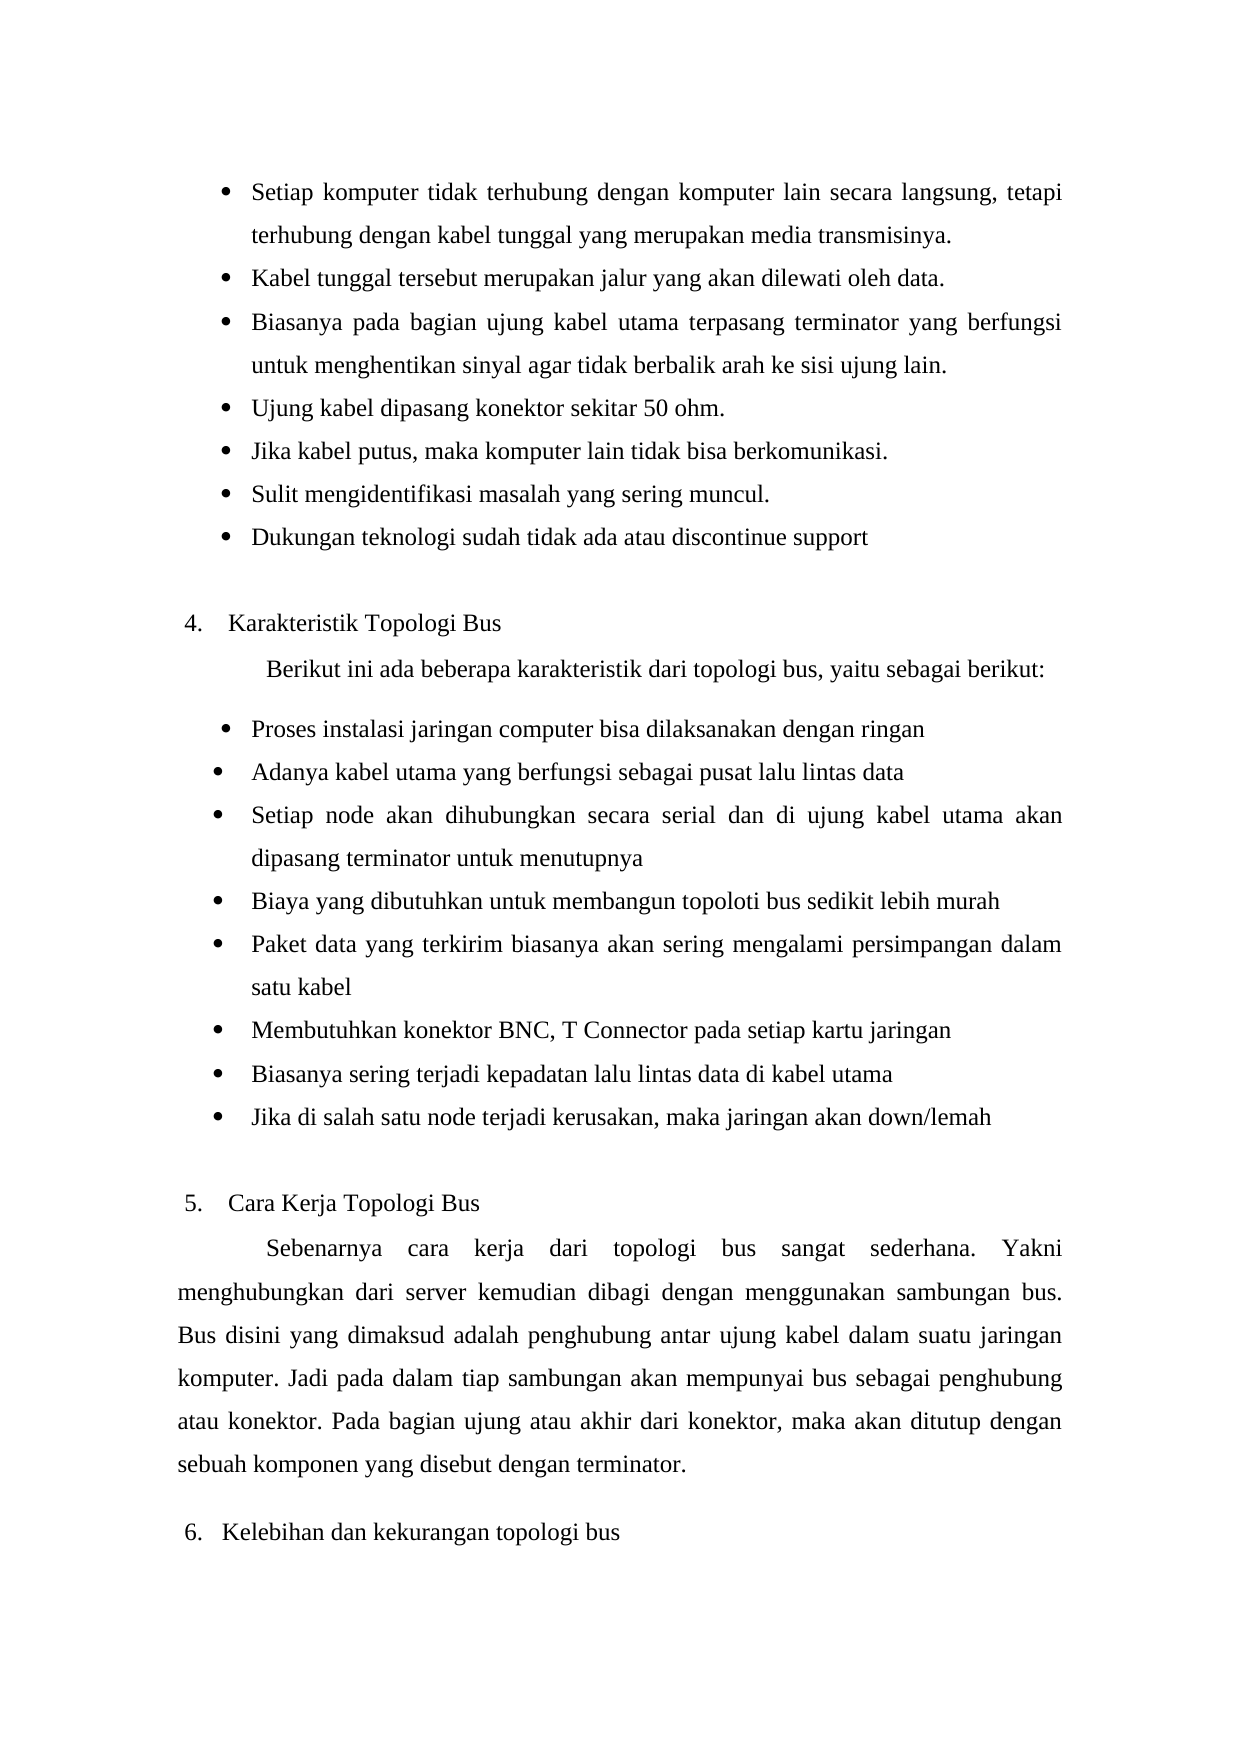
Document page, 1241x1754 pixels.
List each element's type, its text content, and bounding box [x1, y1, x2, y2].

text Berikut ini ada beberapa karakteristik dari topologi bus, yaitu sebagai berikut: [222, 654, 1063, 683]
list Biasanya pada bagian ujung kabel utama terpasang terminator yang berfungsi untuk menghentikan sinyal agar tidak berbalik arah ke sisi ujung lain. [222, 307, 1063, 378]
list Kabel tunggal tersebut merupakan jalur yang akan dilewati oleh data. [222, 263, 1063, 292]
list Setiap komputer tidak terhubung dengan komputer lain secara langsung, tetapi terhubung dengan kabel tunggal yang merupakan media transmisinya. [222, 177, 1063, 249]
list Proses instalasi jaringan computer bisa dilaksanakan dengan ringan [222, 714, 1063, 742]
list Sulit mengidentifikasi masalah yang sering muncul. [222, 479, 1063, 508]
list Cara Kerja Topologi Bus [184, 1188, 1063, 1217]
list Setiap node akan dihubungkan secara serial dan di ujung kabel utama akan dipasang terminator untuk menutupnya [213, 800, 1063, 872]
list Karakteristik Topologi Bus [184, 608, 1063, 637]
list Membutuhkan konektor BNC, T Connector pada setiap kartu jaringan [213, 1016, 1063, 1044]
list Dukungan teknologi sudah tidak ada atau discontinue support [222, 522, 1063, 551]
list Jika kabel putus, maka komputer lain tidak bisa berkomunikasi. [222, 436, 1063, 465]
list Kelebihan dan kekurangan topologi bus [184, 1517, 1063, 1546]
list Biaya yang dibutuhkan untuk membangun topoloti bus sedikit lebih murah [213, 886, 1063, 915]
text Sebenarnya cara kerja dari topologi bus sangat sederhana. Yakni menghubungkan dari server kemudian dibagi dengan menggunakan sambungan bus. Bus disini yang dimaksud adalah penghubung antar ujung kabel dalam suatu jaringan komputer. Jadi pada dalam tiap sambungan akan mempunyai bus sebagai penghubung atau konektor. Pada bagian ujung atau akhir dari konektor, maka akan ditutup dengan sebuah komponen yang disebut dengan terminator. [177, 1233, 1063, 1478]
list Adanya kabel utama yang berfungsi sebagai pusat lalu lintas data [213, 757, 1063, 786]
list Ujung kabel dipasang konektor sekitar 50 ohm. [222, 393, 1063, 422]
list Biasanya sering terjadi kepadatan lalu lintas data di kabel utama [213, 1059, 1063, 1087]
list Jika di salah satu node terjadi kerusakan, maka jaringan akan down/lemah [213, 1102, 1063, 1131]
list Paket data yang terkirim biasanya akan sering mengalami persimpangan dalam satu kabel [213, 929, 1063, 1001]
